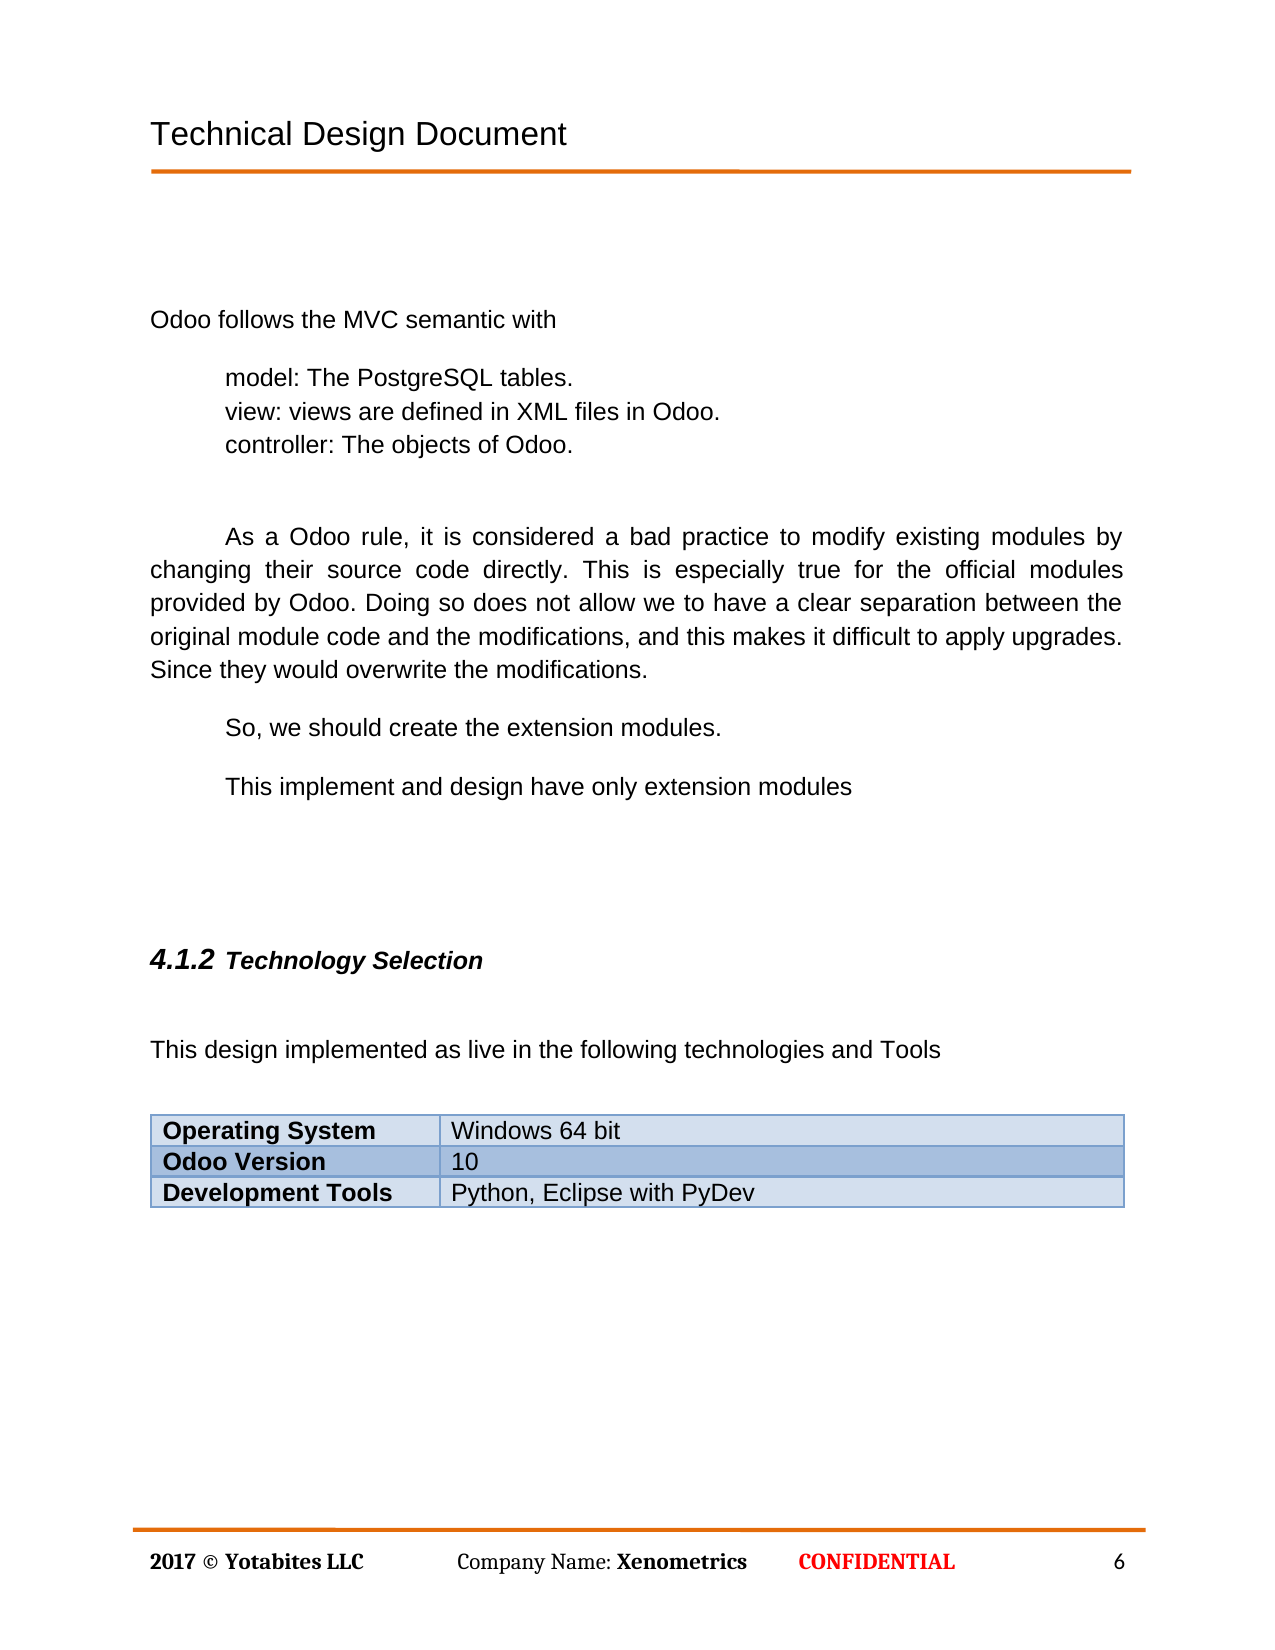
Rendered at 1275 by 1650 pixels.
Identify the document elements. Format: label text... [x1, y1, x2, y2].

table_header Windows 64 bit [441, 1116, 1123, 1144]
text This design implemented as live in the following technologies and Tools [150, 1035, 1125, 1064]
table_cell Odoo Version [152, 1147, 439, 1175]
table_cell 10 [441, 1147, 1123, 1175]
text This implement and design have only extension modules [150, 767, 1125, 800]
text Odoo follows the MVC semantic with [150, 300, 1125, 334]
text As a Odoo rule, it is considered a bad practice to modify existing modules by changing their source code directly. This is especially true for the official modules provided by Odoo. Doing so does not allow we to have a clear separation between the original module code and the modifications, and this makes it difficult to apply upgrades. Since they would overwrite the modifications. [150, 517, 1125, 684]
text view: views are defined in XML files in Odoo. [225, 392, 1125, 425]
text model: The PostgreSQL tables. [150, 359, 1125, 392]
text controller: The objects of Odoo. [150, 425, 1125, 459]
table_cell Python, Eclipse with PyDev [441, 1178, 1123, 1206]
table_header Operating System [152, 1116, 439, 1144]
subtitle Technology Selection [150, 942, 1125, 975]
text So, we should create the extension modules. [150, 709, 1125, 742]
table_cell Development Tools [152, 1178, 439, 1206]
